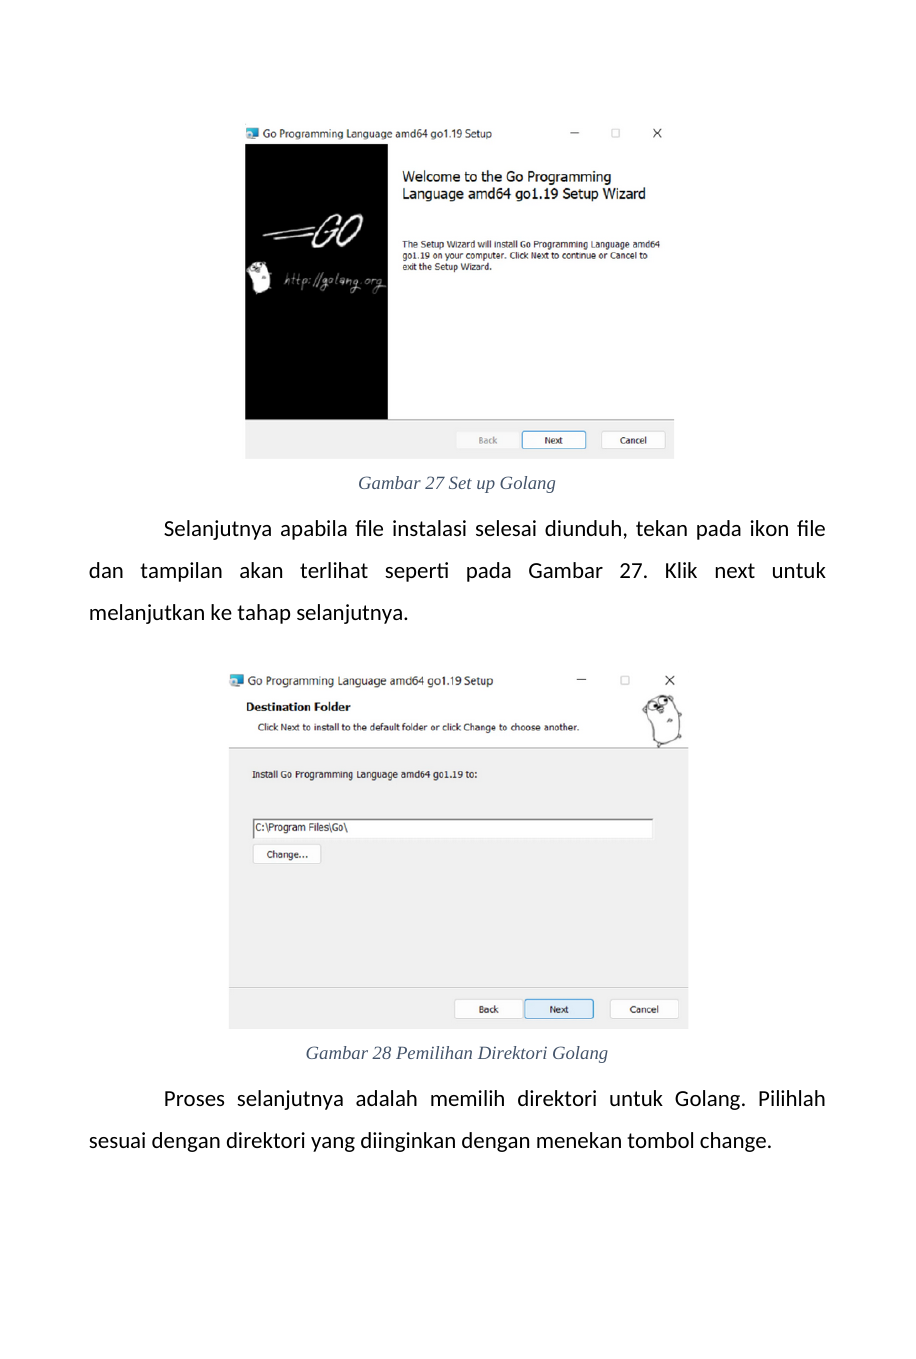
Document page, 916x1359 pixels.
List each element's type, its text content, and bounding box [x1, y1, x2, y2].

text Selanjutnya apabila file instalasi selesai diunduh, tekan pada ikon file dan tampilan akan terlihat seperti pada Gambar 27. Klik next untuk melanjutkan ke tahap selanjutnya. [89, 514, 827, 626]
text Gambar 27 Set up Golang [89, 472, 827, 493]
picture [227, 668, 689, 1029]
picture [241, 118, 675, 459]
text Proses selanjutnya adalah memilih direktori untuk Golang. Pilihlah sesuai dengan direktori yang diinginkan dengan menekan tombol change. [89, 1084, 827, 1154]
text Gambar 28 Pemilihan Direktori Golang [89, 1042, 827, 1064]
